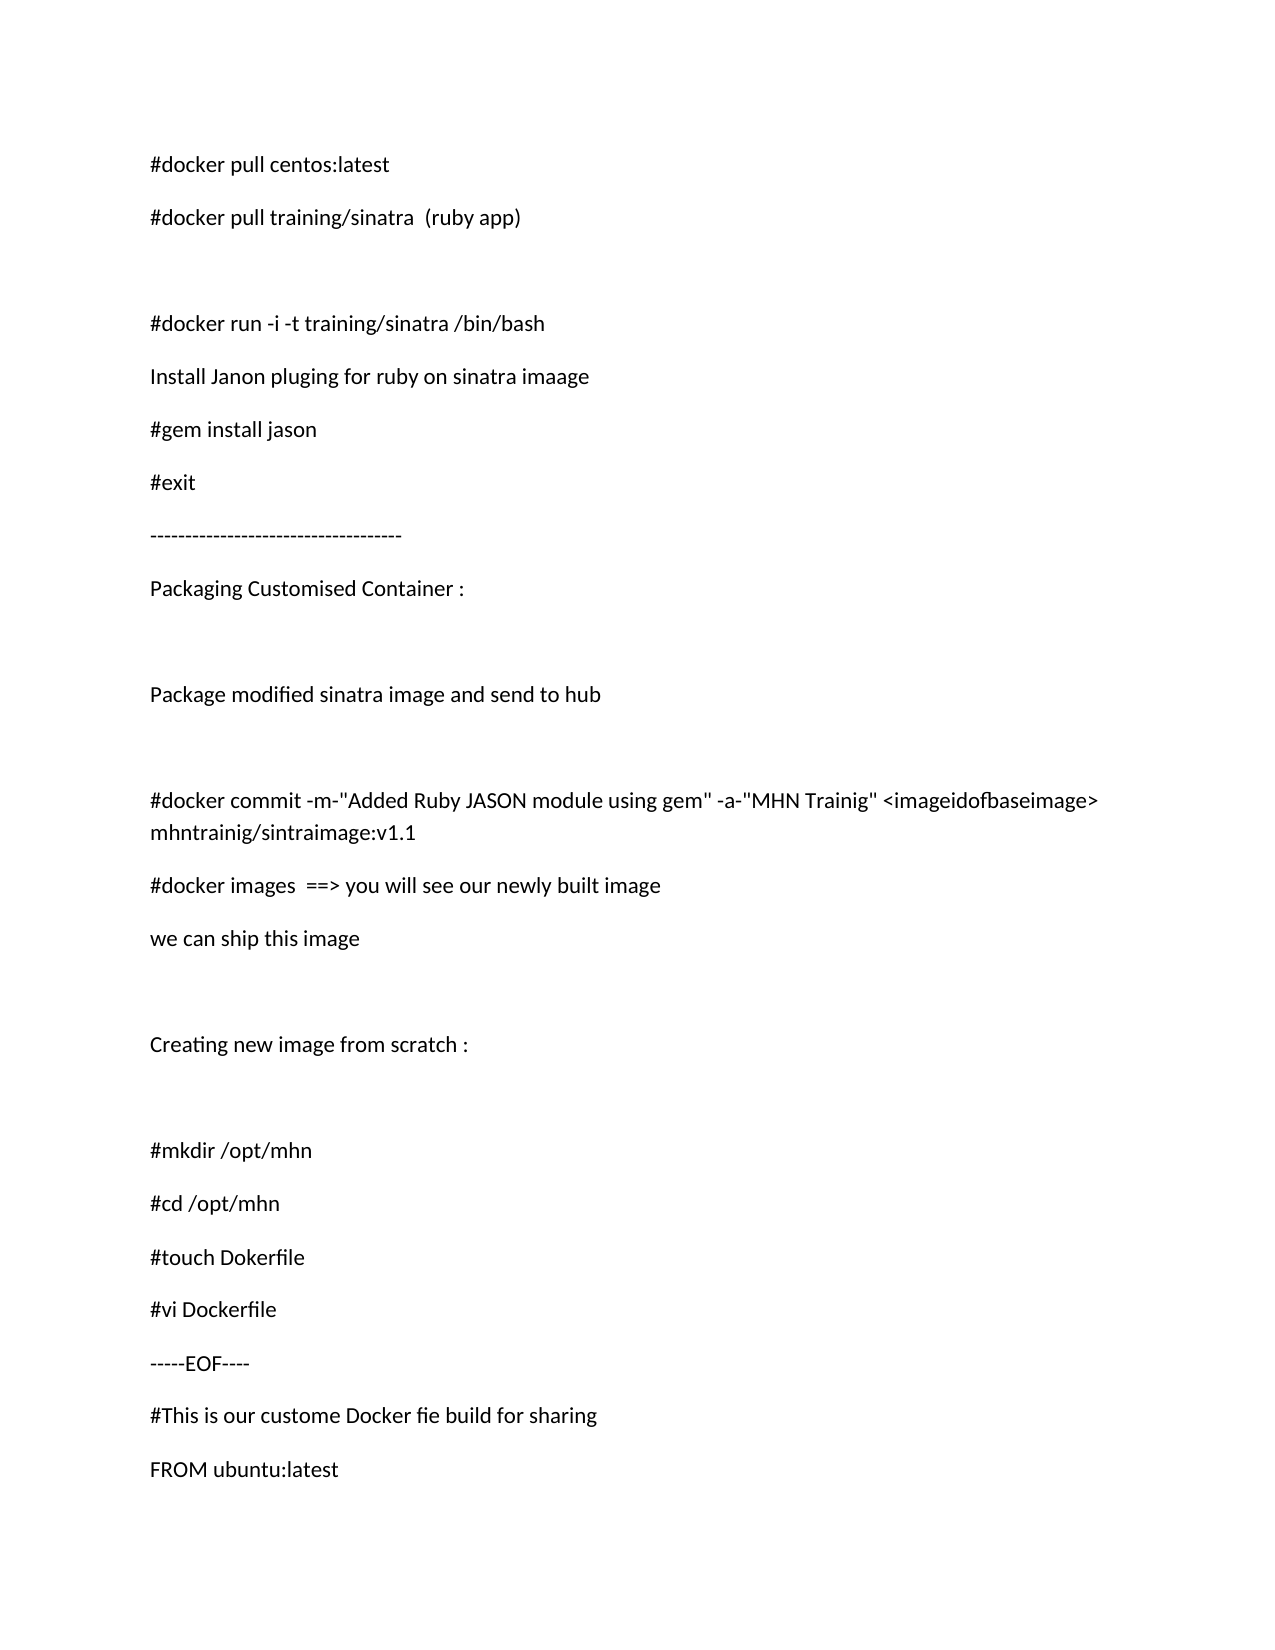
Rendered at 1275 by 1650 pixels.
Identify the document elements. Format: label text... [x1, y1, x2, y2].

text #mkdir /opt/mhn [150, 1137, 1125, 1164]
text Package modified sinatra image and send to hub [150, 680, 1125, 708]
text #docker run -i -t training/sinatra /bin/bash [150, 309, 1125, 337]
text #exit [150, 468, 1125, 496]
text FROM ubuntu:latest [150, 1455, 1125, 1483]
text #cd /opt/mhn [150, 1189, 1125, 1218]
text Install Janon pluging for ruby on sinatra imaage [150, 362, 1125, 390]
text we can ship this image [150, 924, 1125, 952]
text #This is our custome Docker fie build for sharing [150, 1402, 1125, 1430]
text #vi Dockerfile [150, 1296, 1125, 1324]
text #docker pull training/sinatra (ruby app) [150, 203, 1125, 231]
text -----EOF---- [150, 1349, 1125, 1377]
text ------------------------------------ [150, 521, 1125, 549]
text #gem install jason [150, 415, 1125, 443]
text #docker pull centos:latest [150, 150, 1125, 178]
text Creating new image from scratch : [150, 1031, 1125, 1058]
text #docker images ==> you will see our newly built image [150, 871, 1125, 899]
text #docker commit -m-"Added Ruby JASON module using gem" -a-"MHN Trainig" <imageidofbaseimage> mhntrainig/sintraimage:v1.1 [150, 786, 1125, 846]
text #touch Dokerfile [150, 1243, 1125, 1271]
text Packaging Customised Container : [150, 574, 1125, 602]
